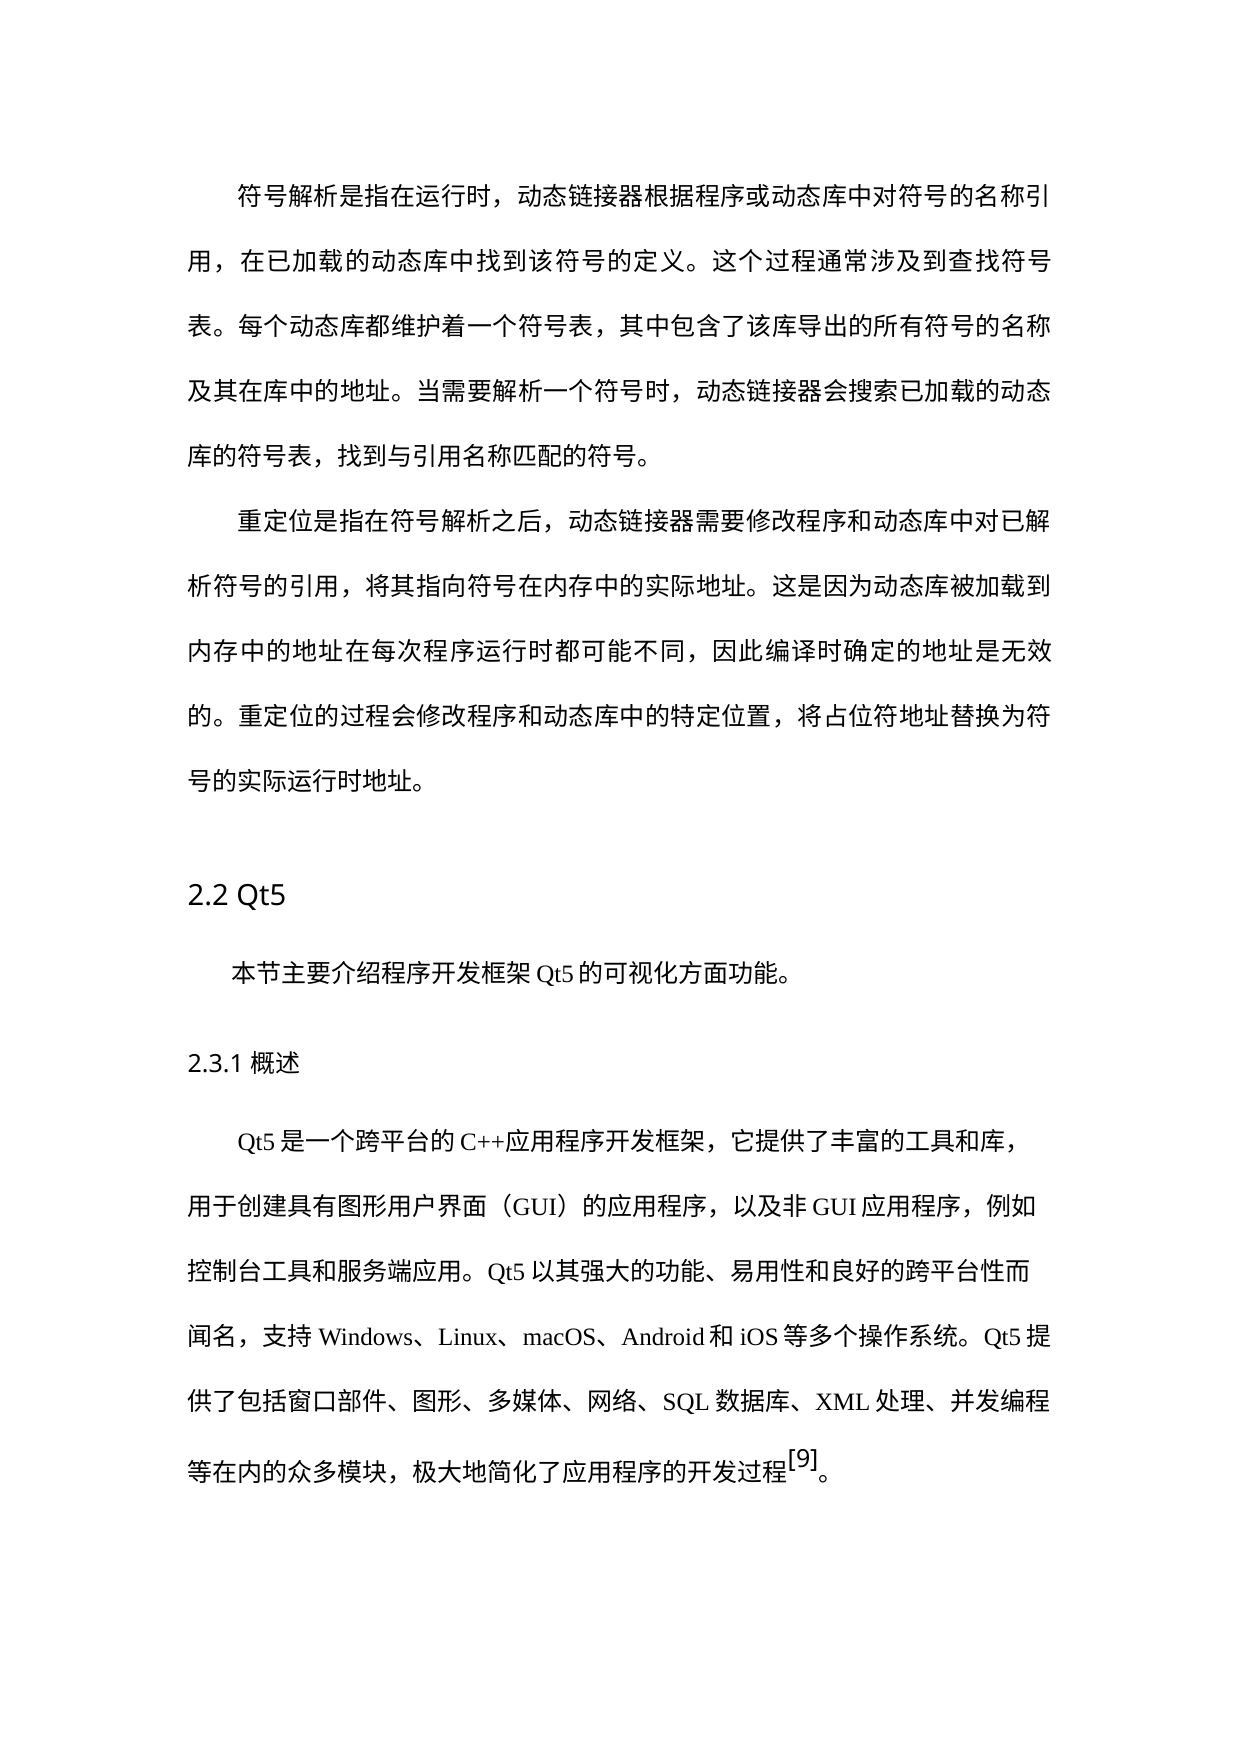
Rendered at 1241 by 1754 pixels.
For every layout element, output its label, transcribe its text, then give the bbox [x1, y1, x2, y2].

list Qt5是一个跨平台的C++应用程序开发框架，它提供了丰富的工具和库，用于创建具有图形用户界面（GUI）的应用程序，以及非GUI应用程序，例如控制台工具和服务端应用。Qt5以其强大的功能、易用性和良好的跨平台性而闻名，支持 Windows、Linux、macOS、Android和iOS等多个操作系统。Qt5提供了包括窗口部件、图形、多媒体、网络、SQL数据库、XML处理、并发编程等在内的众多模块，极大地简化了应用程序的开发过程[9]。 [187, 1107, 1053, 1497]
subtitle 2.2 Qt5 [187, 862, 1053, 927]
text 重定位是指在符号解析之后，动态链接器需要修改程序和动态库中对已解析符号的引用，将其指向符号在内存中的实际地址。这是因为动态库被加载到内存中的地址在每次程序运行时都可能不同，因此编译时确定的地址是无效的。重定位的过程会修改程序和动态库中的特定位置，将占位符地址替换为符号的实际运行时地址。 [187, 487, 1053, 812]
text 本节主要介绍程序开发框架Qt5的可视化方面功能。 [187, 939, 1053, 1004]
subtitle 2.3.1 概述 [187, 1029, 1053, 1094]
text 符号解析是指在运行时，动态链接器根据程序或动态库中对符号的名称引用，在已加载的动态库中找到该符号的定义。这个过程通常涉及到查找符号表。每个动态库都维护着一个符号表，其中包含了该库导出的所有符号的名称及其在库中的地址。当需要解析一个符号时，动态链接器会搜索已加载的动态库的符号表，找到与引用名称匹配的符号。 [187, 162, 1053, 487]
